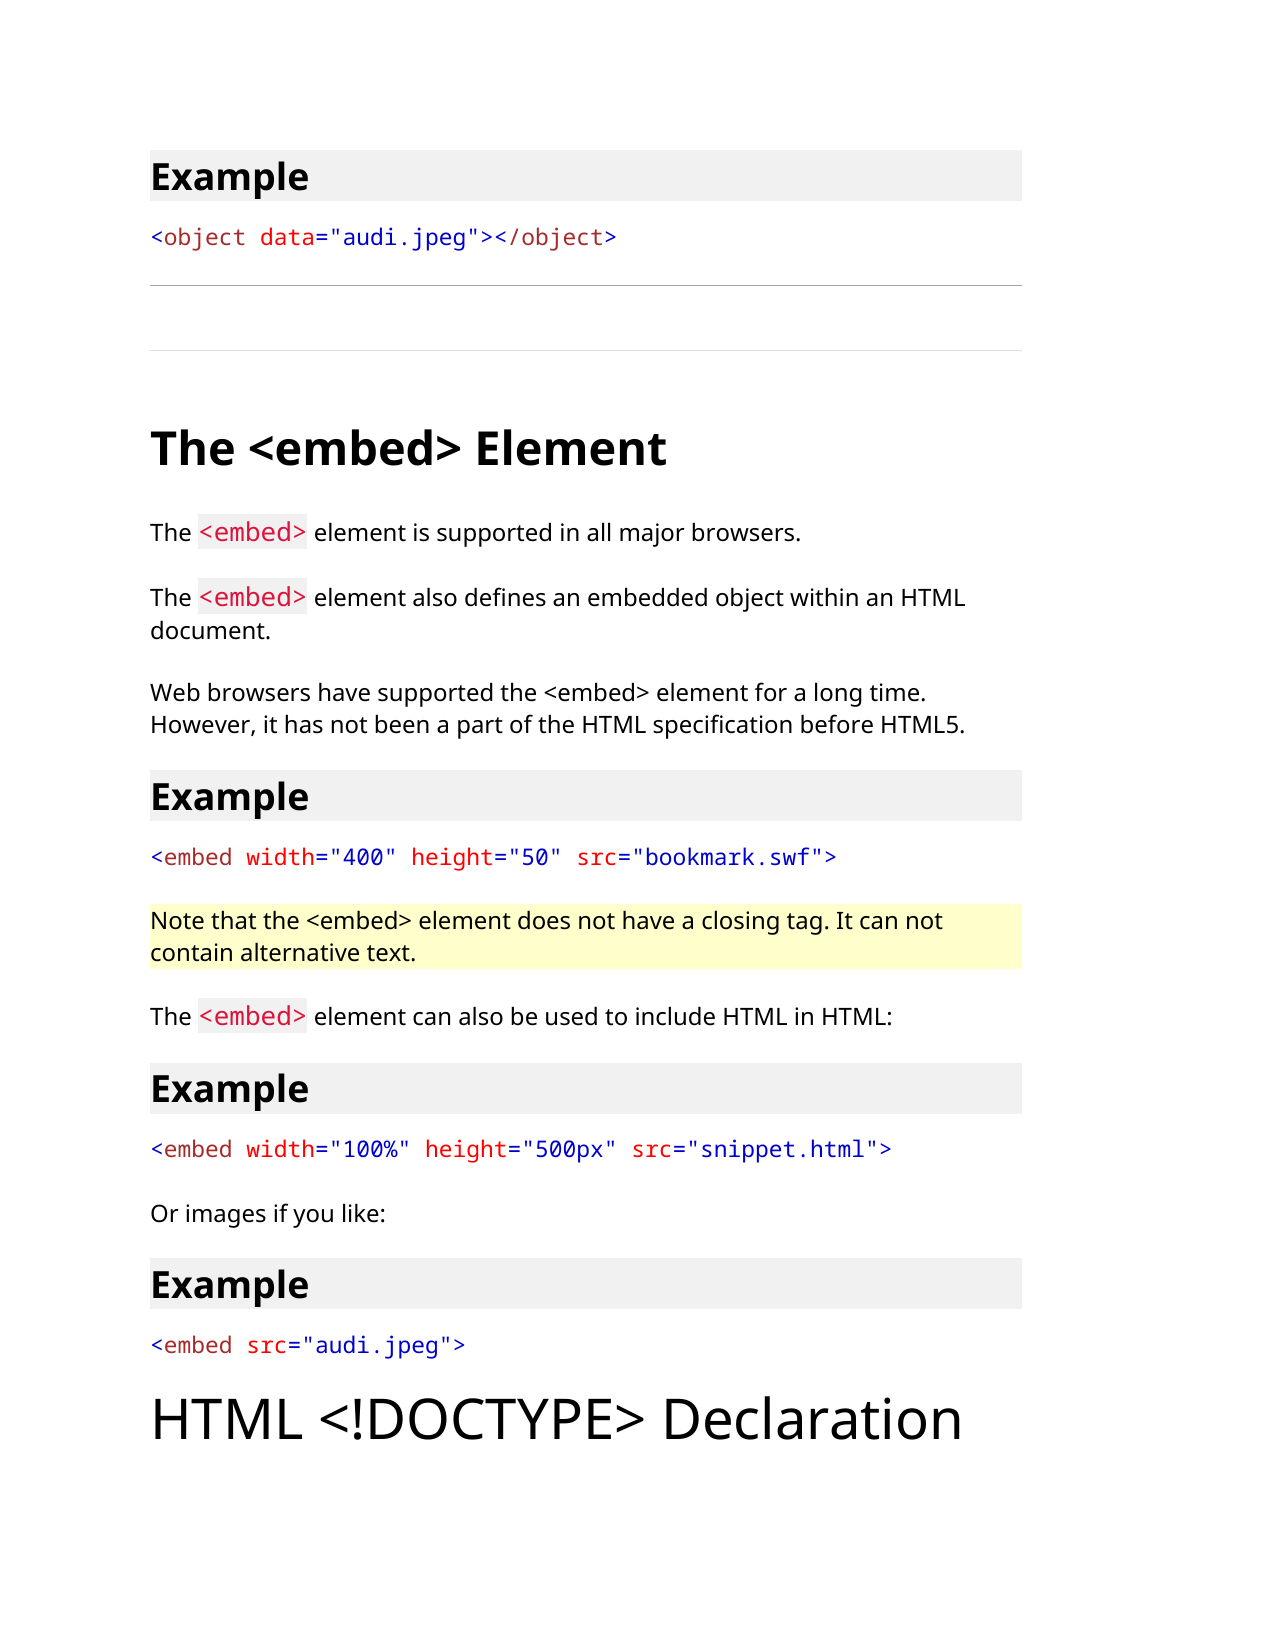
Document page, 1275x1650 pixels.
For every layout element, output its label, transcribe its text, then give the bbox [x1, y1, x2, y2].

text Or images if you like: [150, 1196, 1022, 1229]
subtitle Example [150, 1258, 1022, 1309]
subtitle Example [150, 770, 1022, 821]
text The <embed> element is supported in all major browsers. [307, 514, 1022, 549]
text The <embed> element also defines an embedded object within an HTML document. [150, 578, 1022, 646]
subtitle HTML <!DOCTYPE> Declaration [150, 1379, 1022, 1456]
text <embed width="400" height="50" src="bookmark.swf"> [150, 841, 1022, 872]
text <object data="audi.jpeg"></object> [150, 221, 1022, 252]
text Note that the <embed> element does not have a closing tag. It can not contain alternative text. [150, 904, 1022, 969]
subtitle The <embed> Element [150, 416, 1022, 479]
subtitle Example [150, 1063, 1022, 1114]
text Web browsers have supported the <embed> element for a long time. However, it has not been a part of the HTML specification before HTML5. [150, 676, 1022, 741]
subtitle Example [150, 150, 1022, 201]
text <embed width="100%" height="500px" src="snippet.html"> [150, 1133, 1022, 1165]
text <embed src="audi.jpeg"> [150, 1329, 1022, 1360]
text The <embed> element can also be used to include HTML in HTML: [307, 998, 1022, 1033]
